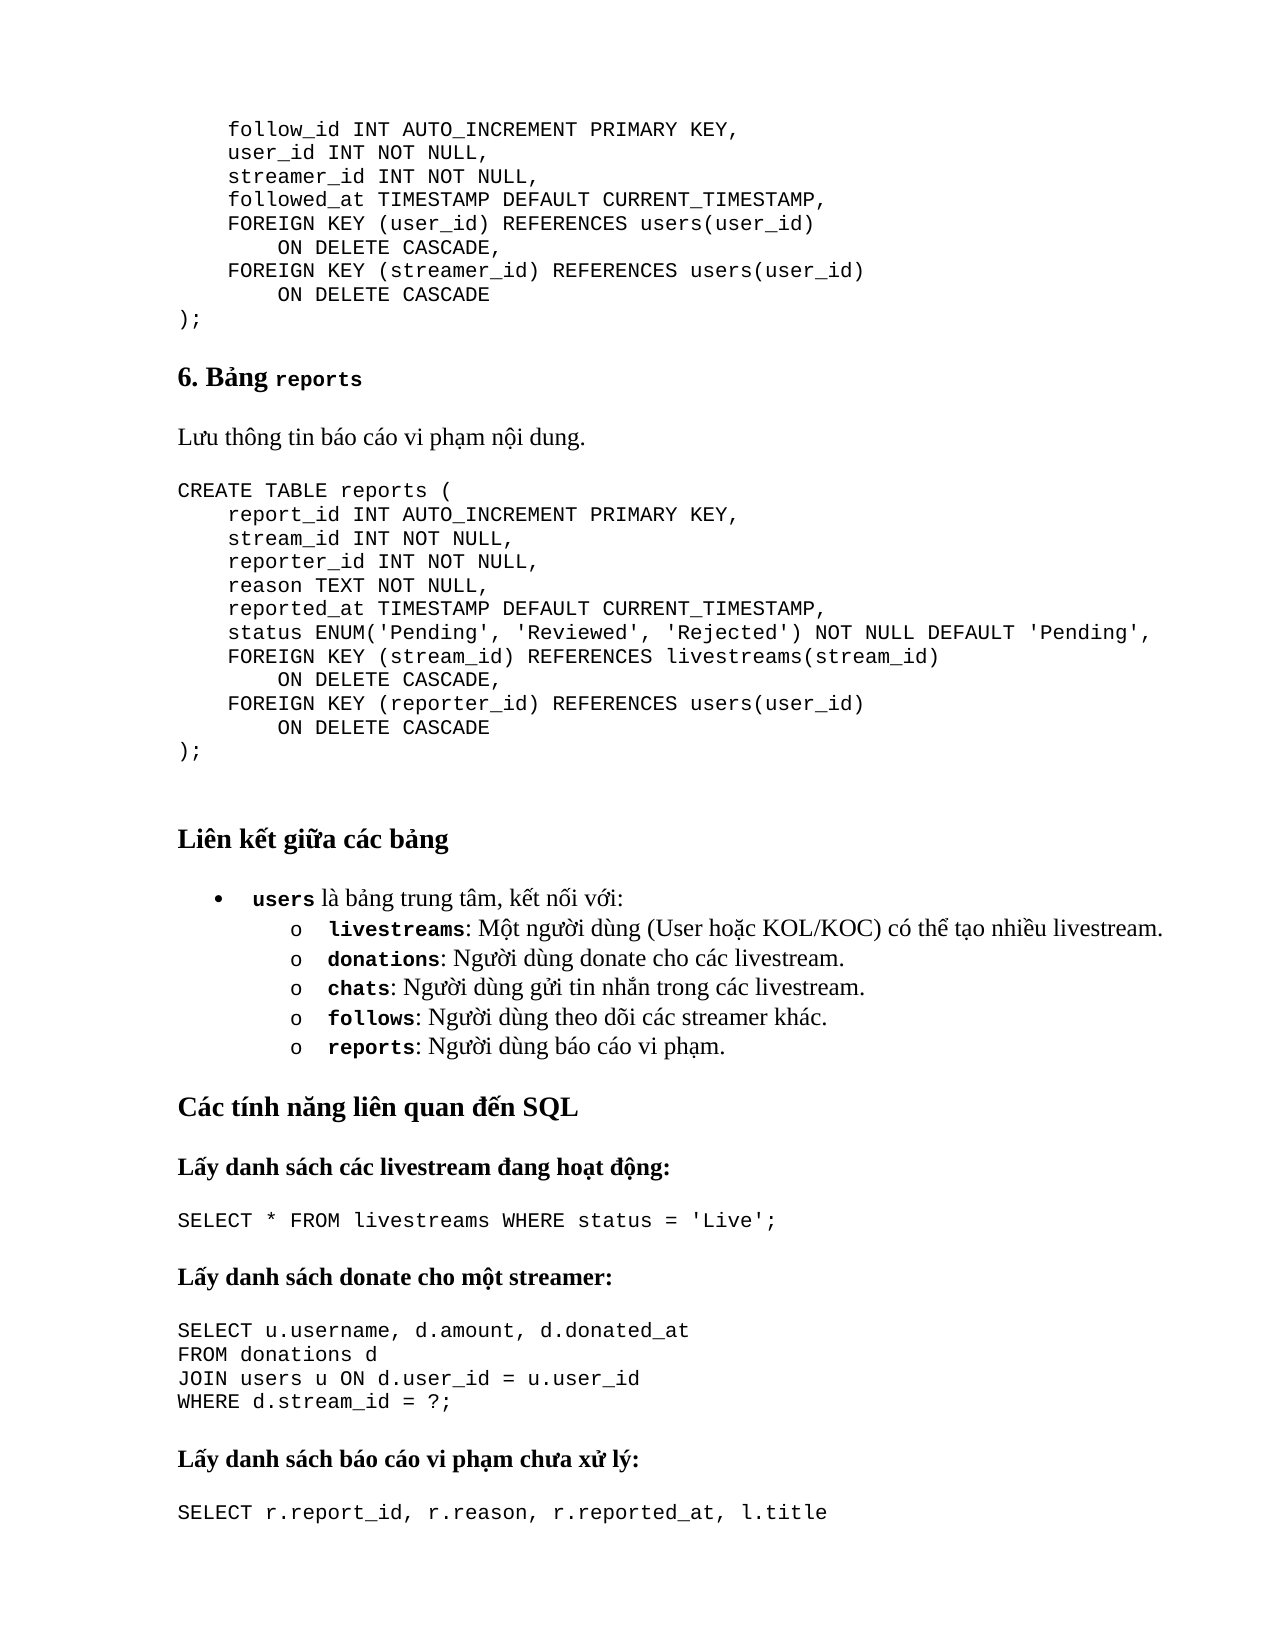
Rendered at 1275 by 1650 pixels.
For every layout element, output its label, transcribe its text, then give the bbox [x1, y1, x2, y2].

text Các tính năng liên quan đến SQL [177, 1090, 1186, 1122]
text stream_id INT NOT NULL, [177, 527, 1186, 551]
text status ENUM('Pending', 'Reviewed', 'Rejected') NOT NULL DEFAULT 'Pending', [177, 622, 1186, 646]
text JOIN users u ON d.user_id = u.user_id [177, 1368, 1186, 1391]
text FOREIGN KEY (stream_id) REFERENCES livestreams(stream_id) [177, 646, 1186, 669]
text FOREIGN KEY (streamer_id) REFERENCES users(user_id) [177, 260, 1186, 284]
text ON DELETE CASCADE [177, 717, 1186, 740]
text SELECT r.report_id, r.reason, r.reported_at, l.title [177, 1502, 1186, 1526]
list chats: Người dùng gửi tin nhắn trong các livestream. [290, 972, 1186, 1002]
text WHERE d.stream_id = ?; [177, 1391, 1186, 1415]
list users là bảng trung tâm, kết nối với: [215, 883, 1186, 913]
text user_id INT NOT NULL, [177, 142, 1186, 166]
text Lấy danh sách báo cáo vi phạm chưa xử lý: [177, 1444, 1186, 1473]
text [177, 213, 1186, 237]
text streamer_id INT NOT NULL, [177, 166, 1186, 189]
text Lấy danh sách các livestream đang hoạt động: [177, 1152, 1186, 1180]
text Lưu thông tin báo cáo vi phạm nội dung. [177, 422, 1186, 451]
text follow_id INT AUTO_INCREMENT PRIMARY KEY, [177, 118, 1186, 142]
text report_id INT AUTO_INCREMENT PRIMARY KEY, [177, 504, 1186, 527]
text ON DELETE CASCADE, [177, 237, 1186, 260]
text reported_at TIMESTAMP DEFAULT CURRENT_TIMESTAMP, [177, 598, 1186, 622]
list reports: Người dùng báo cáo vi phạm. [290, 1031, 1186, 1061]
text SELECT * FROM livestreams WHERE status = 'Live'; [177, 1209, 1186, 1233]
text FROM donations d [177, 1344, 1186, 1368]
list donations: Người dùng donate cho các livestream. [290, 943, 1186, 972]
list follows: Người dùng theo dõi các streamer khác. [290, 1002, 1186, 1031]
text SELECT u.username, d.amount, d.donated_at [177, 1320, 1186, 1344]
text ON DELETE CASCADE [177, 284, 1186, 308]
list livestreams: Một người dùng (User hoặc KOL/KOC) có thể tạo nhiều livestream. [290, 913, 1186, 943]
text reporter_id INT NOT NULL, [177, 551, 1186, 575]
text ); [177, 308, 1186, 331]
text FOREIGN KEY (reporter_id) REFERENCES users(user_id) [177, 693, 1186, 717]
text ON DELETE CASCADE, [177, 669, 1186, 693]
text Lấy danh sách donate cho một streamer: [177, 1262, 1186, 1291]
text followed_at TIMESTAMP DEFAULT CURRENT_TIMESTAMP, [177, 189, 1186, 213]
text CREATE TABLE reports ( [177, 480, 1186, 504]
text 6. Bảng reports [177, 361, 1186, 393]
text reason TEXT NOT NULL, [177, 575, 1186, 598]
text ); [177, 740, 1186, 764]
text Liên kết giữa các bảng [177, 822, 1186, 854]
